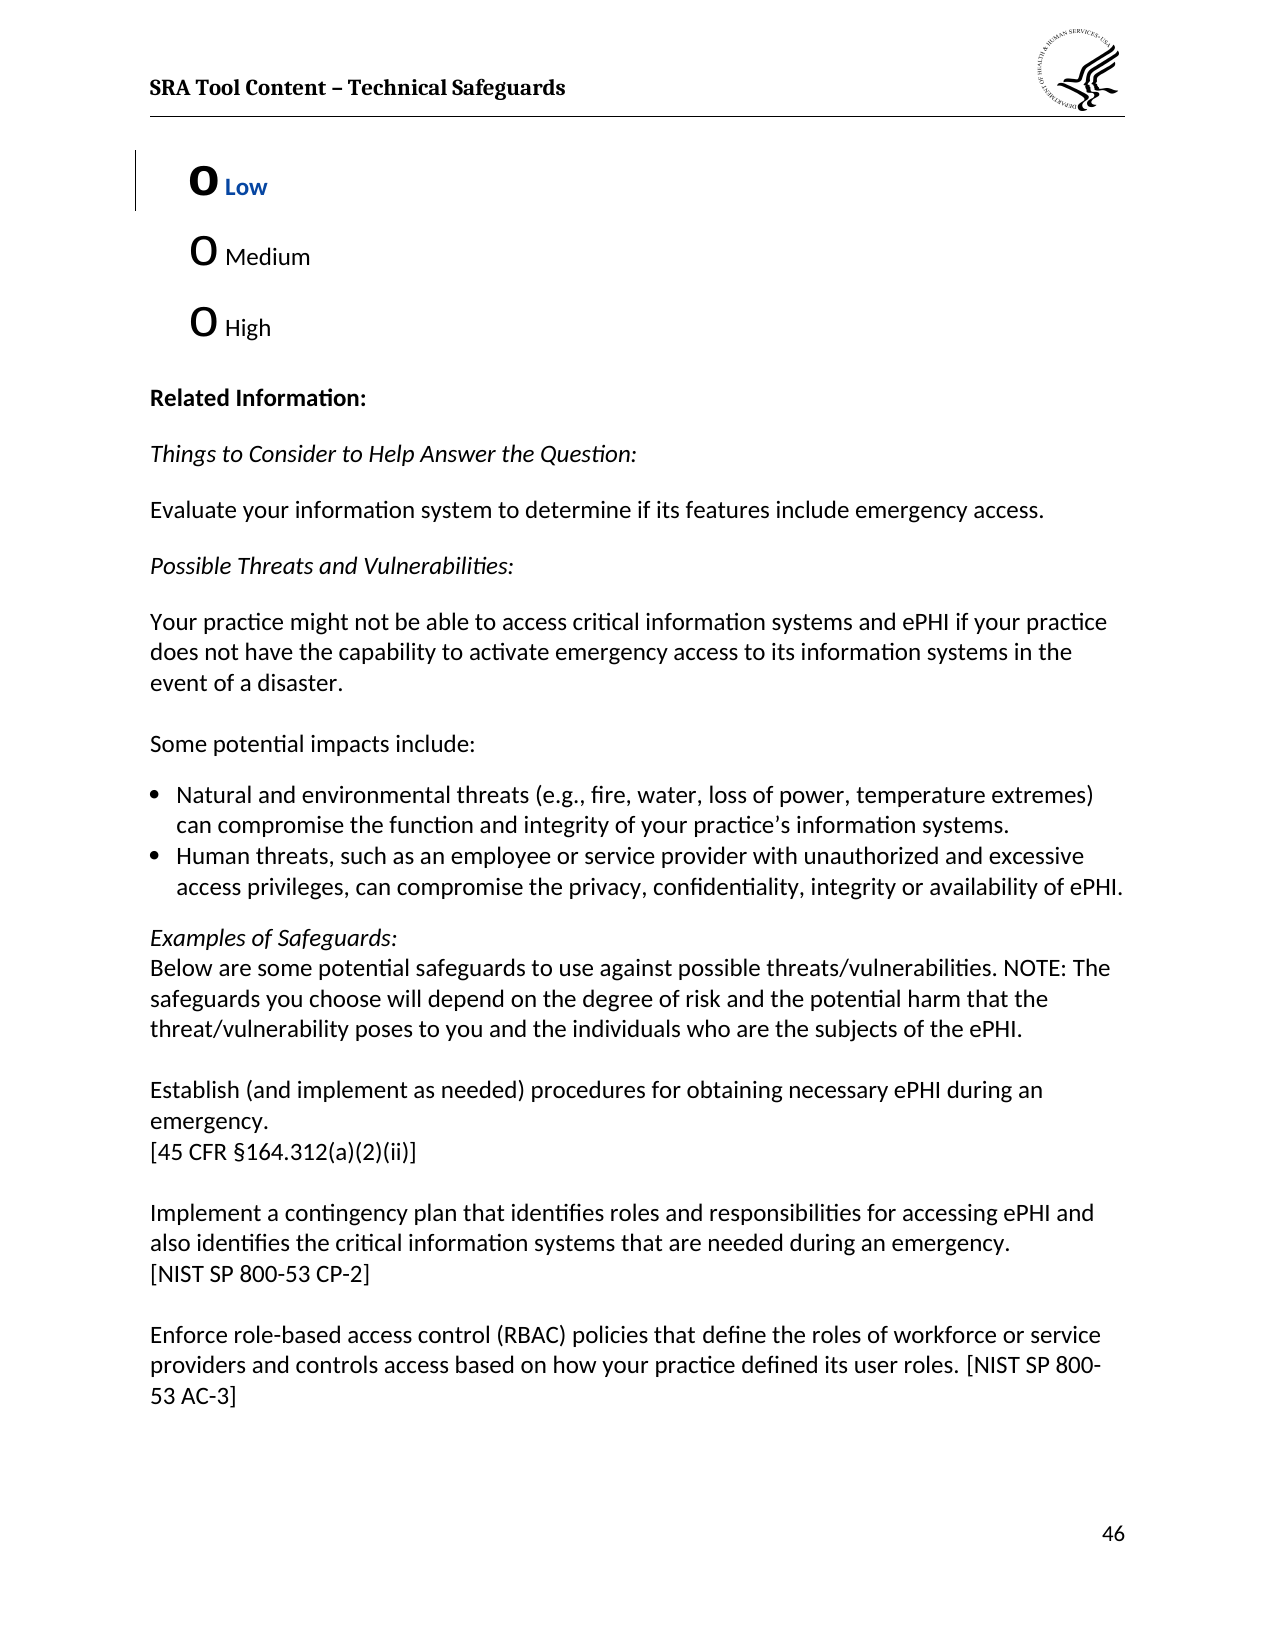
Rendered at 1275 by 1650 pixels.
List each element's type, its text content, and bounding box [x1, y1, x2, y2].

text Implement a contingency plan that identifies roles and responsibilities for accessing ePHI and also identifies the critical information systems that are needed during an emergency. [150, 1197, 1125, 1258]
list Medium [187, 221, 1125, 282]
text Things to Consider to Help Answer the Question: [150, 438, 1125, 469]
text Possible Threats and Vulnerabilities: [150, 550, 1125, 580]
text [45 CFR §164.312(a)(2)(ii)] [150, 1136, 1125, 1166]
text Enforce role-based access control (RBAC) policies that define the roles of workforce or service providers and controls access based on how your practice defined its user roles. [NIST SP 800-53 AC-3] [150, 1288, 1125, 1410]
text Evaluate your information system to determine if its features include emergency access. [150, 494, 1125, 524]
text Your practice might not be able to access critical information systems and ePHI if your practice does not have the capability to activate emergency access to its information systems in the event of a disaster. [150, 606, 1125, 697]
text [NIST SP 800-53 CP-2] [150, 1258, 1125, 1288]
text Below are some potential safeguards to use against possible threats/vulnerabilities. NOTE: The safeguards you choose will depend on the degree of risk and the potential harm that the threat/vulnerability poses to you and the individuals who are the subjects of the ePHI. [150, 953, 1125, 1044]
picture [1037, 29, 1119, 111]
list Natural and environmental threats (e.g., fire, water, loss of power, temperature extremes) can compromise the function and integrity of your practice’s information systems. [150, 779, 1125, 840]
text Some potential impacts include: [150, 728, 1125, 758]
list Human threats, such as an employee or service provider with unauthorized and excessive access privileges, can compromise the privacy, confidentiality, integrity or availability of ePHI. [150, 840, 1125, 901]
list High [187, 291, 1125, 352]
text Establish (and implement as needed) procedures for obtaining necessary ePHI during an emergency. [150, 1075, 1125, 1136]
list Low [187, 150, 1125, 211]
text Examples of Safeguards: [150, 922, 1125, 953]
text Related Information: [150, 382, 1125, 413]
